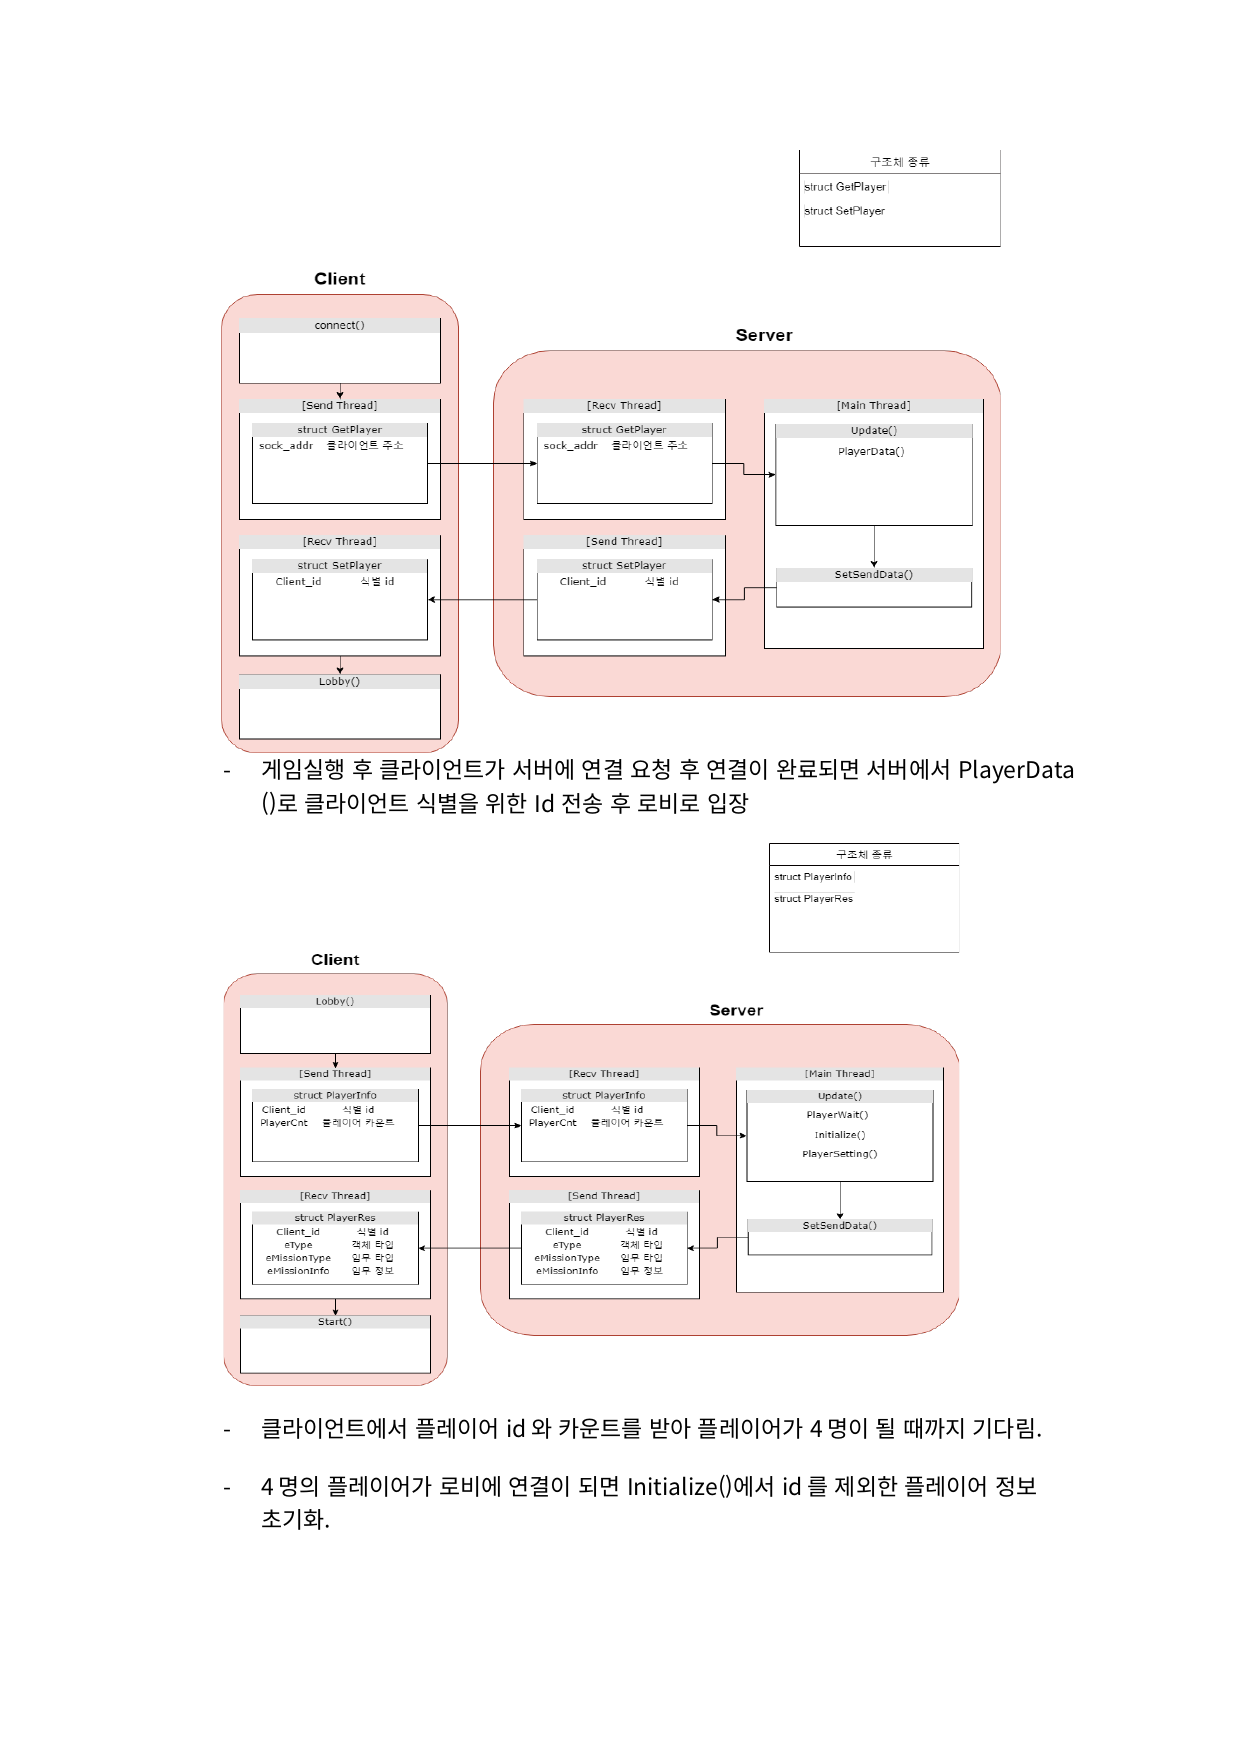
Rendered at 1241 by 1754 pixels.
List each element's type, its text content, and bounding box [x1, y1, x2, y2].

list 클라이언트에서 플레이어 id와 카운트를 받아 플레이어가 4명이 될 때까지 기다림. [224, 1410, 1090, 1444]
picture [221, 150, 1001, 753]
picture [223, 843, 960, 1386]
list 게임실행 후 클라이언트가 서버에 연결 요청 후 연결이 완료되면 서버에서 PlayerData()로 클라이언트 식별을 위한 Id 전송 후 로비로 입장 [224, 752, 1090, 819]
list 4명의 플레이어가 로비에 연결이 되면 Initialize()에서 id를 제외한 플레이어 정보 초기화. [224, 1469, 1090, 1535]
